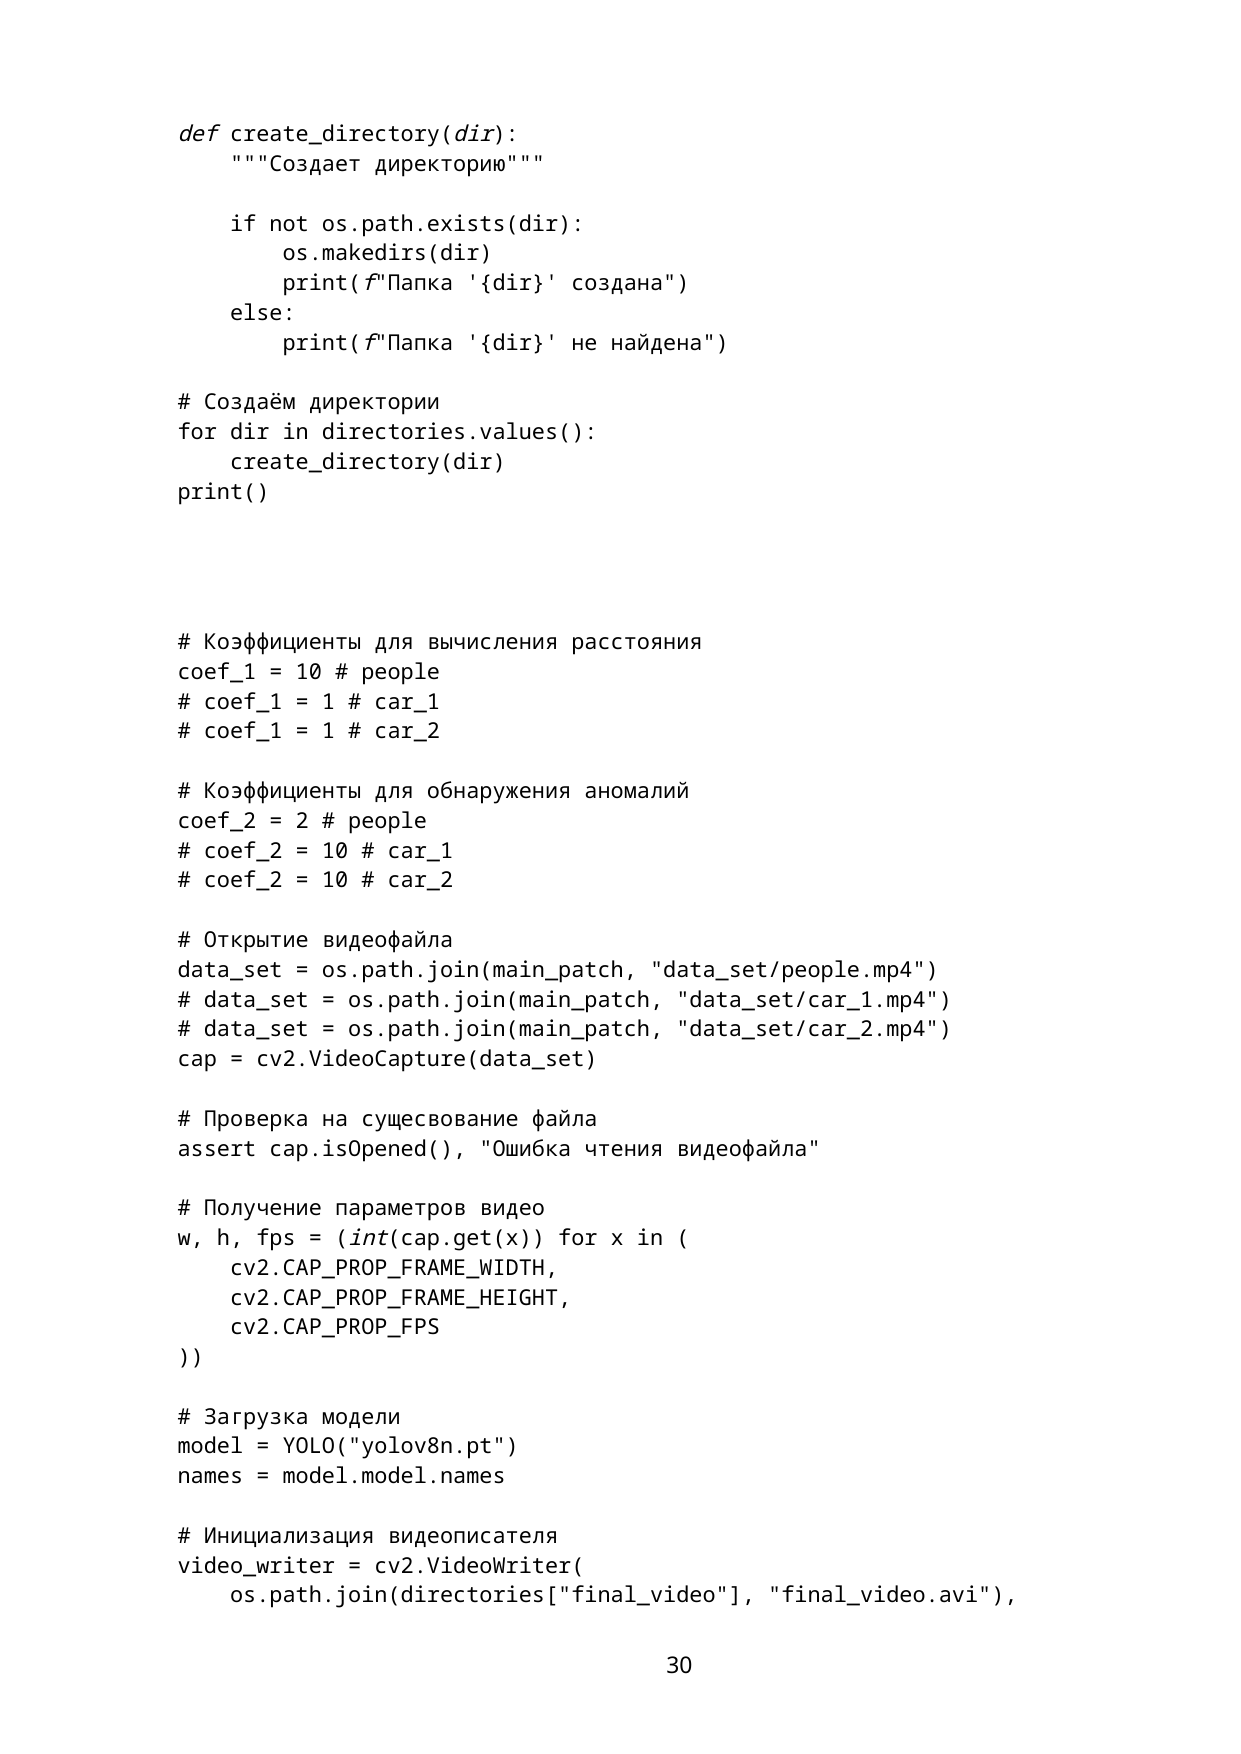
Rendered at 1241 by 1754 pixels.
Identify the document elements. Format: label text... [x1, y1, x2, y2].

text # coef_1 = 1 # car_1 [177, 686, 1181, 715]
text # coef_2 = 10 # car_2 [177, 864, 1181, 894]
text cv2.CAP_PROP_FRAME_HEIGHT, [177, 1281, 1181, 1311]
text # coef_2 = 10 # car_1 [177, 834, 1181, 864]
text # Загрузка модели [177, 1401, 1181, 1430]
text # Создаём директории [177, 386, 1181, 416]
text )) [177, 1341, 1181, 1371]
text cv2.CAP_PROP_FRAME_WIDTH, [177, 1252, 1181, 1281]
text assert cap.isOpened(), "Ошибка чтения видеофайла" [177, 1132, 1181, 1162]
text create_directory(dir) [177, 446, 1181, 476]
text # coef_1 = 1 # car_2 [177, 715, 1181, 745]
text print(f"Папка '{dir}' не найдена") [177, 327, 1181, 356]
text # Получение параметров видео [177, 1192, 1181, 1222]
text os.makedirs(dir) [177, 237, 1181, 267]
text print(f"Папка '{dir}' создана") [177, 267, 1181, 297]
text cap = cv2.VideoCapture(data_set) [177, 1043, 1181, 1073]
text w, h, fps = (int(cap.get(x)) for x in ( [177, 1222, 1181, 1252]
text cv2.CAP_PROP_FPS [177, 1311, 1181, 1341]
text # Проверка на сущесвование файла [177, 1103, 1181, 1132]
text def create_directory(dir): [177, 118, 1181, 148]
text data_set = os.path.join(main_patch, "data_set/people.mp4") [177, 954, 1181, 983]
text # Открытие видеофайла [177, 924, 1181, 954]
text """Создает директорию""" [177, 148, 1181, 178]
text # Инициализация видеописателя [177, 1520, 1181, 1549]
text os.path.join(directories["final_video"], "final_video.avi"), [177, 1579, 1181, 1609]
text # Коэффициенты для вычисления расстояния [177, 626, 1181, 656]
text coef_2 = 2 # people [177, 805, 1181, 834]
text for dir in directories.values(): [177, 416, 1181, 446]
text # data_set = os.path.join(main_patch, "data_set/car_1.mp4") [177, 983, 1181, 1013]
text print() [177, 476, 1181, 505]
text names = model.model.names [177, 1460, 1181, 1490]
text # data_set = os.path.join(main_patch, "data_set/car_2.mp4") [177, 1013, 1181, 1043]
text else: [177, 297, 1181, 327]
text model = YOLO("yolov8n.pt") [177, 1430, 1181, 1460]
text coef_1 = 10 # people [177, 656, 1181, 686]
text # Коэффициенты для обнаружения аномалий [177, 775, 1181, 805]
text if not os.path.exists(dir): [177, 207, 1181, 237]
text video_writer = cv2.VideoWriter( [177, 1549, 1181, 1579]
